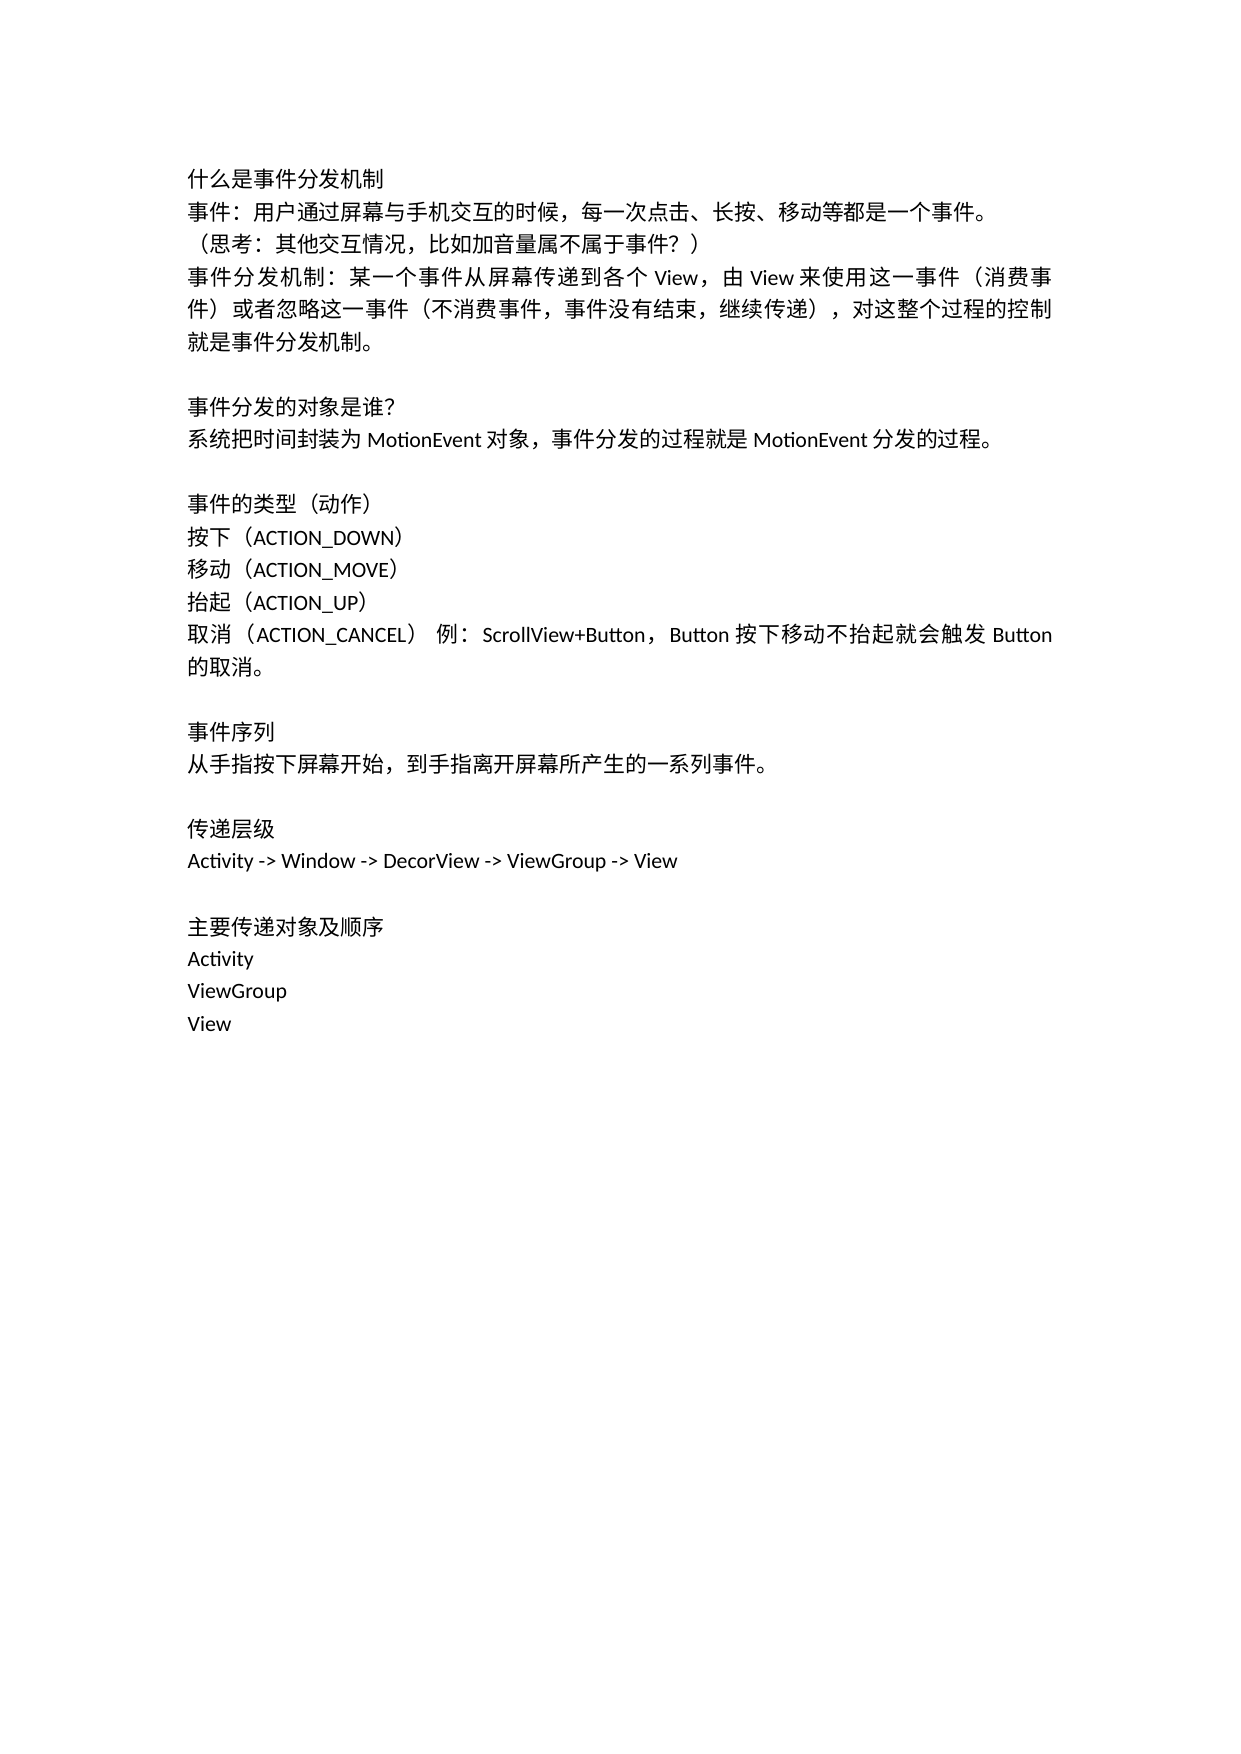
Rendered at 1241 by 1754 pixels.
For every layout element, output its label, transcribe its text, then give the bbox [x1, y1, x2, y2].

text 什么是事件分发机制 [187, 162, 1053, 194]
text ViewGroup [187, 974, 1053, 1007]
text 事件：用户通过屏幕与手机交互的时候，每一次点击、长按、移动等都是一个事件。 [187, 194, 1053, 227]
text 传递层级 [187, 812, 1053, 844]
text View [187, 1007, 1053, 1039]
text 移动（ACTION_MOVE） [187, 552, 1053, 584]
text 事件的类型（动作） [187, 487, 1053, 519]
text 主要传递对象及顺序 [187, 909, 1053, 942]
text Activity -> Window -> DecorView -> ViewGroup -> View [187, 844, 1053, 877]
text 从手指按下屏幕开始，到手指离开屏幕所产生的一系列事件。 [187, 747, 1053, 779]
text 系统把时间封装为MotionEvent对象，事件分发的过程就是MotionEvent分发的过程。 [187, 422, 1053, 454]
text 事件序列 [187, 714, 1053, 747]
text 事件分发机制：某一个事件从屏幕传递到各个View，由View来使用这一事件（消费事件）或者忽略这一事件（不消费事件，事件没有结束，继续传递），对这整个过程的控制，就是事件分发机制。 [187, 259, 1053, 357]
text 事件分发的对象是谁？ [187, 389, 1053, 422]
text 抬起（ACTION_UP） [187, 584, 1053, 617]
text （思考：其他交互情况，比如加音量属不属于事件？） [187, 227, 1053, 259]
text 取消（ACTION_CANCEL） 例：ScrollView+Button，Button按下移动不抬起就会触发Button的取消。 [187, 617, 1053, 682]
text 按下（ACTION_DOWN） [187, 519, 1053, 552]
text Activity [187, 942, 1053, 974]
